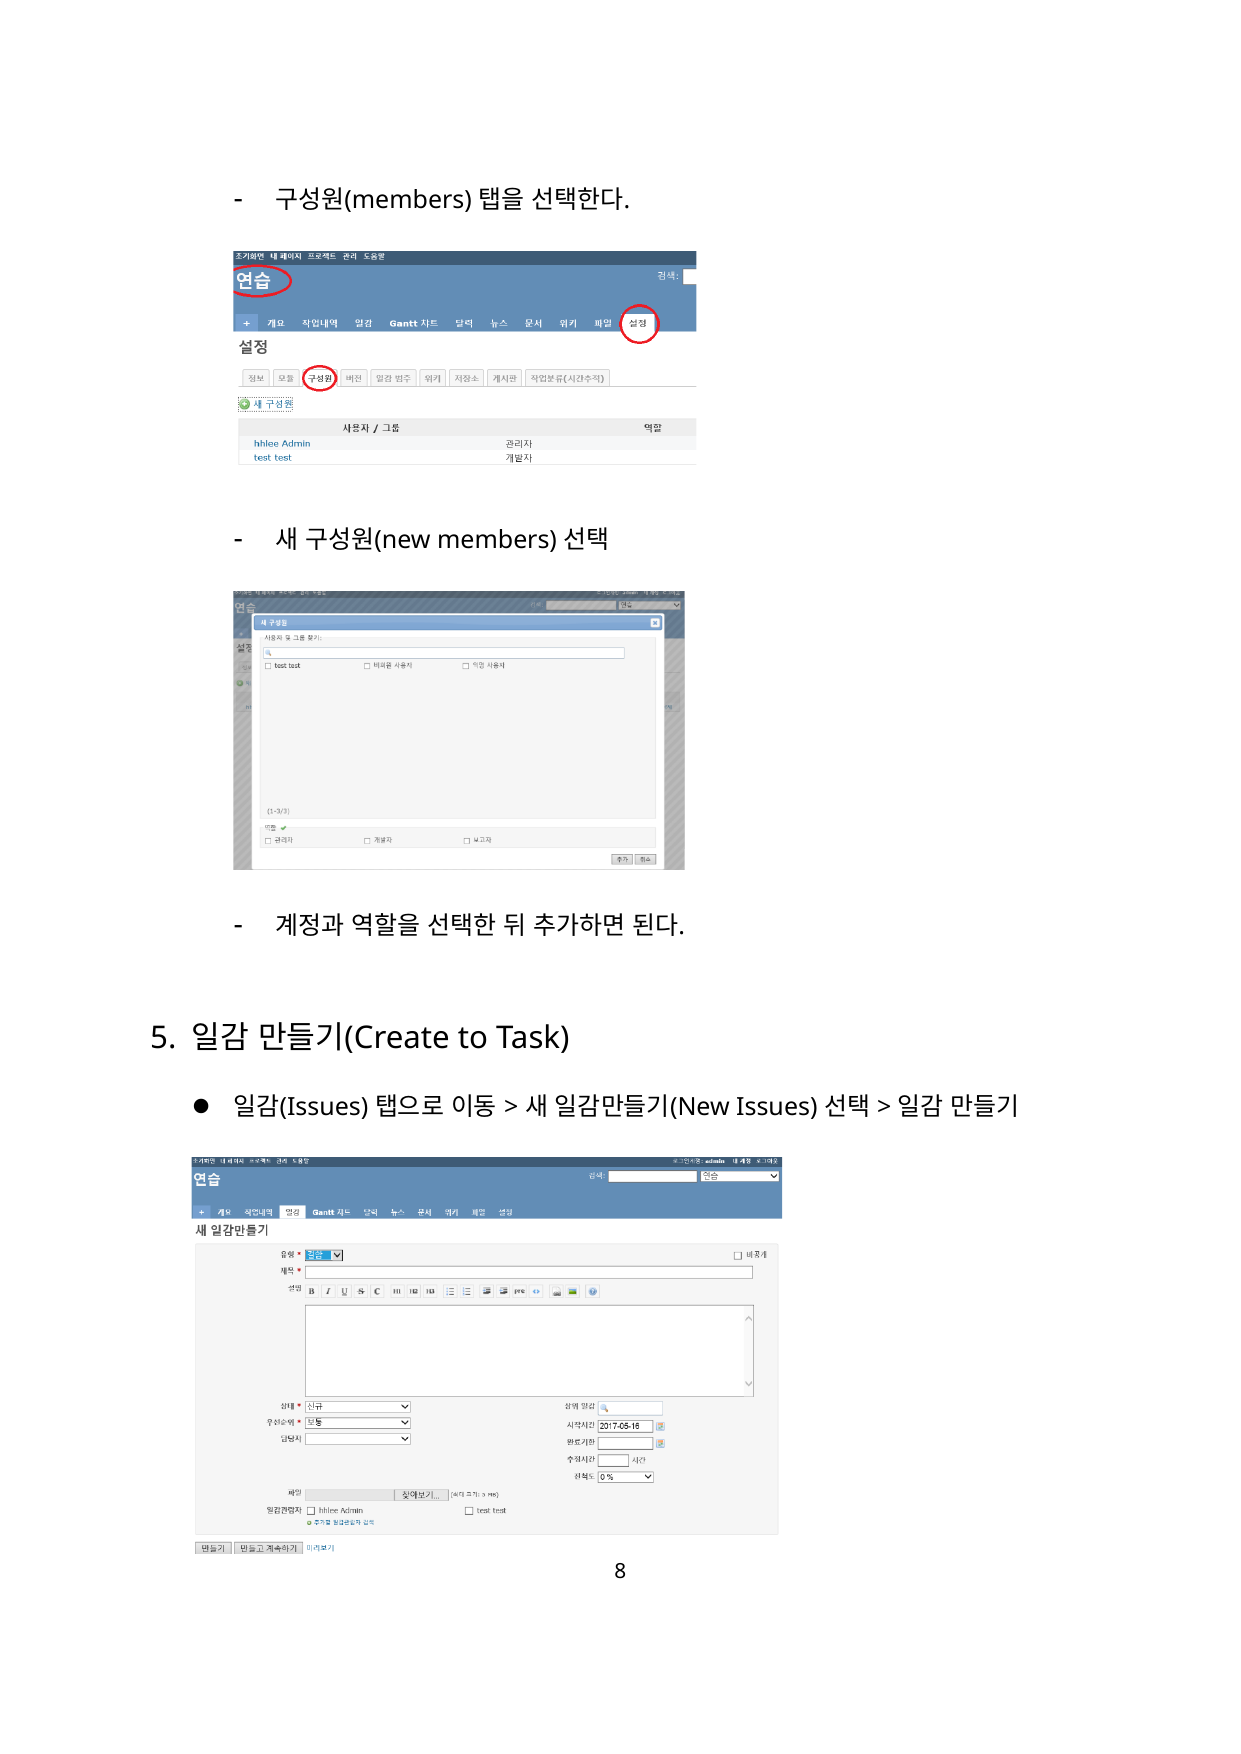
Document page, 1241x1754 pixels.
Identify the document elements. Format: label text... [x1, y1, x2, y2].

list 일감(Issues) 탭으로 이동 > 새 일감만들기(New Issues) 선택 > 일감 만들기 [192, 1087, 1090, 1123]
picture [233, 591, 685, 870]
picture [233, 251, 697, 484]
list 새 구성원(new members) 선택 [233, 517, 1090, 557]
list 구성원(members) 탭을 선택한다. [233, 177, 1090, 217]
picture [191, 1157, 783, 1554]
subtitle 일감 만들기(Create to Task) [150, 1012, 1090, 1057]
list 계정과 역할을 선택한 뒤 추가하면 된다. [233, 903, 1090, 943]
